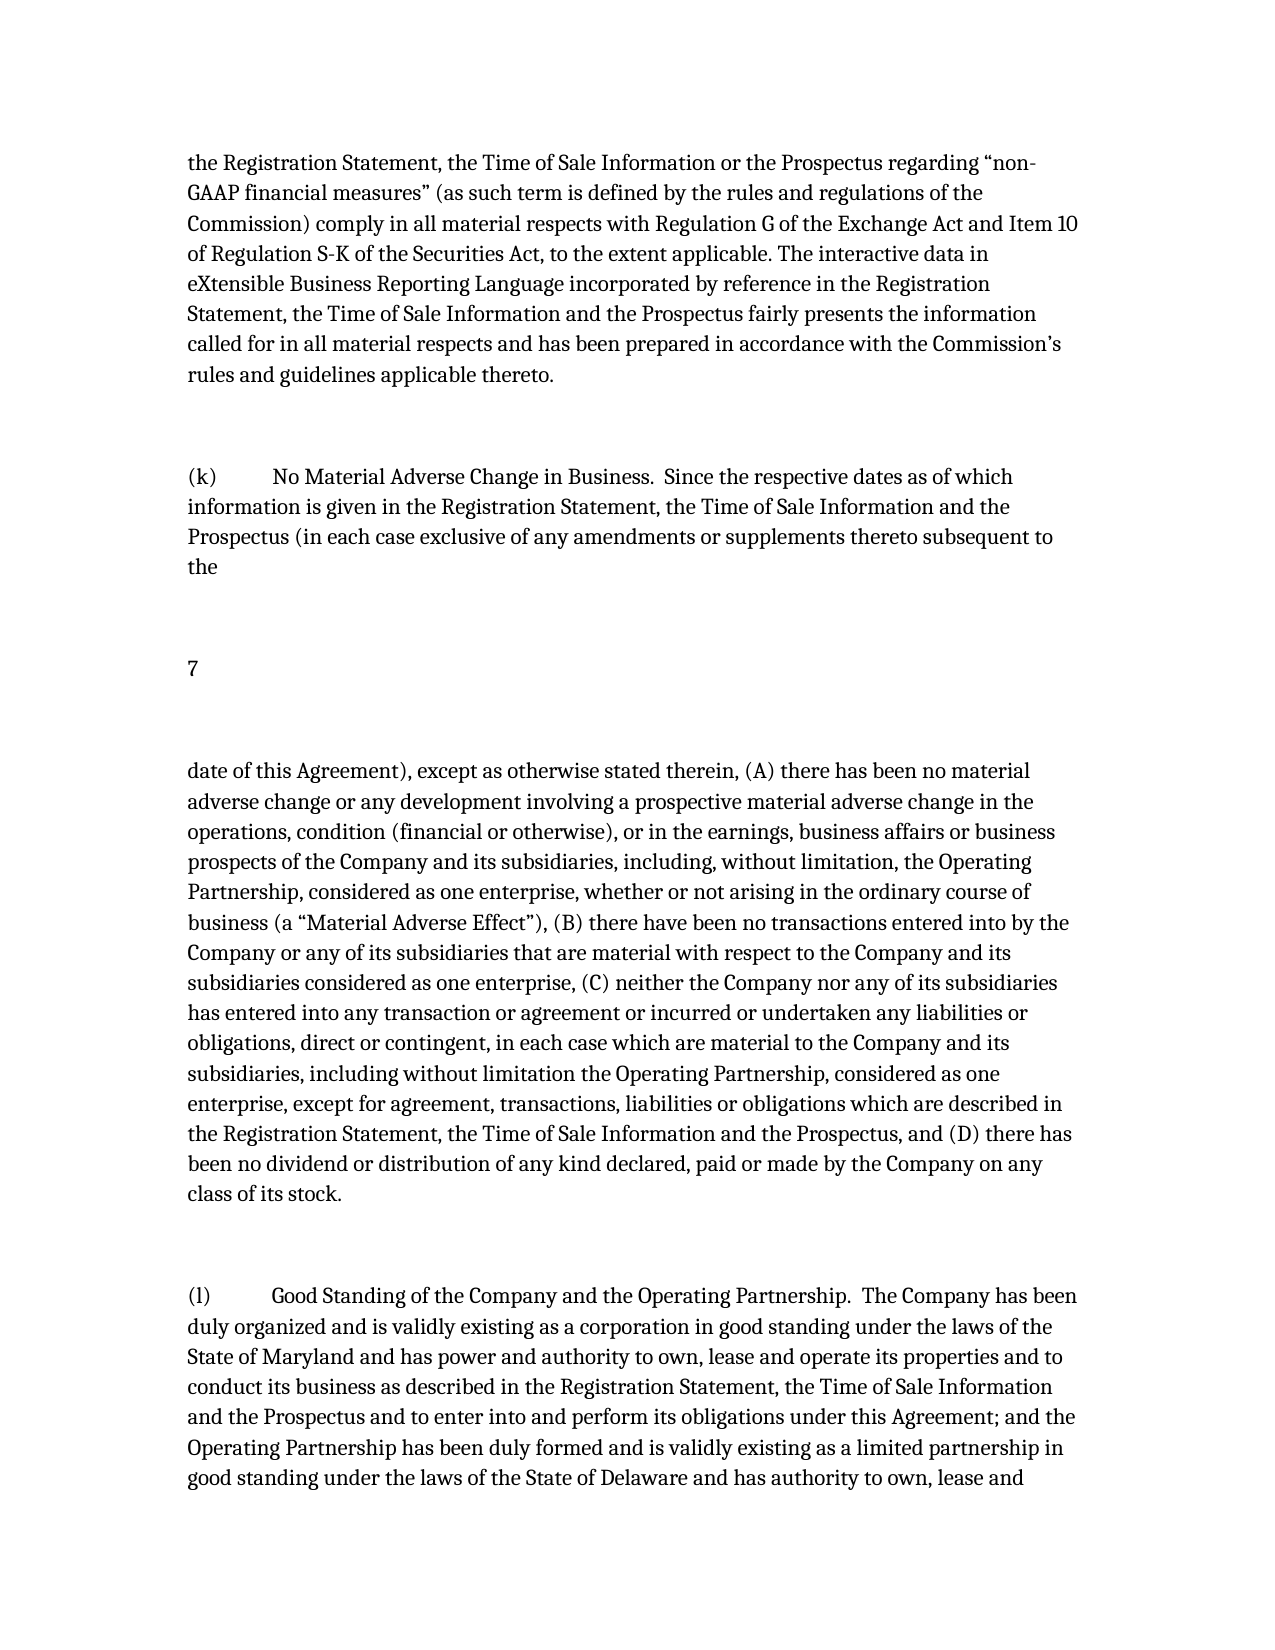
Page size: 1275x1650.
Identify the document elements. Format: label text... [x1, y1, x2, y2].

text 7 [187, 656, 1087, 683]
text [187, 1283, 1087, 1491]
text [187, 150, 1087, 388]
text (k) No Material Adverse Change in Business. Since the respective dates as of which information is given in the Registration Statement, the Time of Sale Information and the Prospectus (in each case exclusive of any amendments or supplements thereto subsequent to the [187, 463, 1087, 581]
text date of this Agreement), except as otherwise stated therein, (A) there has been no material adverse change or any development involving a prospective material adverse change in the operations, condition (financial or otherwise), or in the earnings, business affairs or business prospects of the Company and its subsidiaries, including, without limitation, the Operating Partnership, considered as one enterprise, whether or not arising in the ordinary course of business (a “Material Adverse Effect”), (B) there have been no transactions entered into by the Company or any of its subsidiaries that are material with respect to the Company and its subsidiaries considered as one enterprise, (C) neither the Company nor any of its subsidiaries has entered into any transaction or agreement or incurred or undertaken any liabilities or obligations, direct or contingent, in each case which are material to the Company and its subsidiaries, including without limitation the Operating Partnership, considered as one enterprise, except for agreement, transactions, liabilities or obligations which are described in the Registration Statement, the Time of Sale Information and the Prospectus, and (D) there has been no dividend or distribution of any kind declared, paid or made by the Company on any class of its stock. [187, 758, 1087, 1208]
